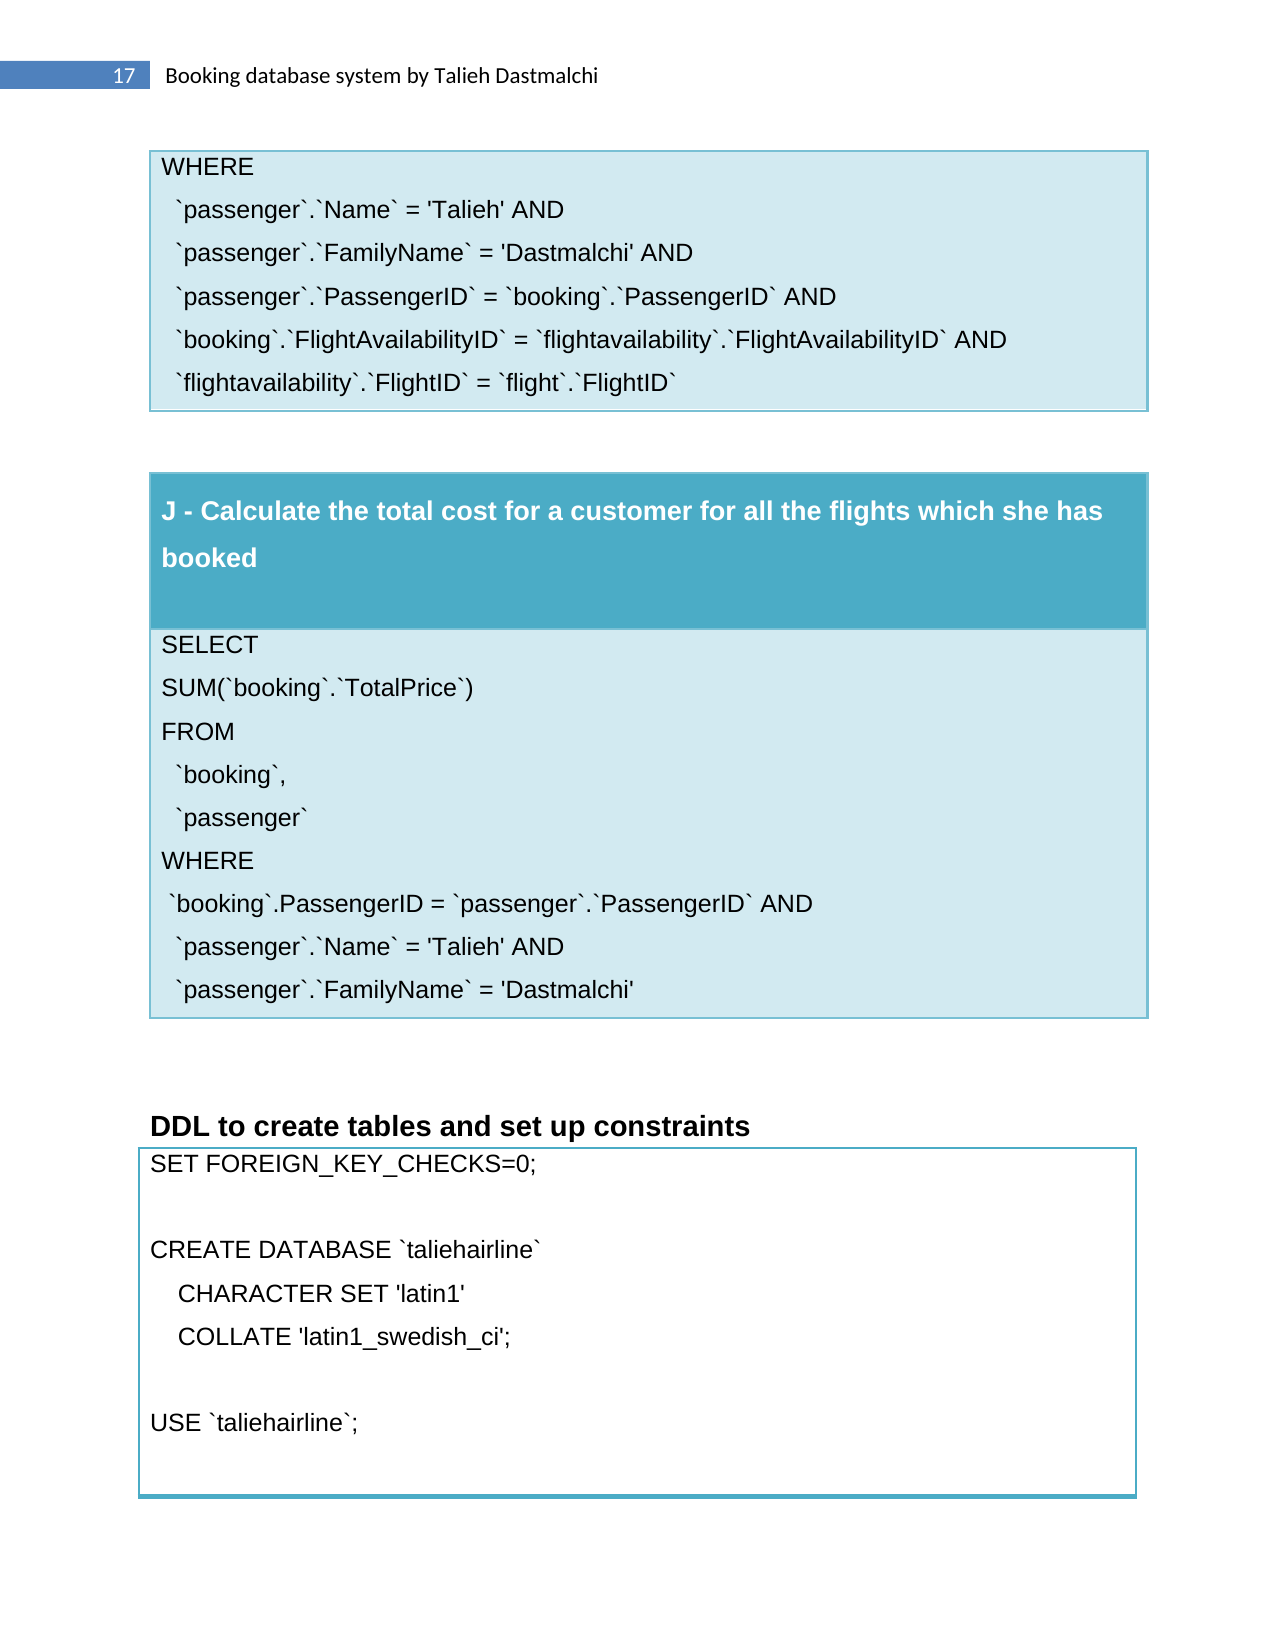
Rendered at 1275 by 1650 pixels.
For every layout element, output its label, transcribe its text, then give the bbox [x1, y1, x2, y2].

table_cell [151, 152, 1146, 409]
table_header J - Calculate the total cost for a customer for all the flights which she has booked [151, 474, 1146, 628]
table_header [140, 1149, 1135, 1494]
subtitle DDL to create tables and set up constraints [150, 1109, 1125, 1142]
table_cell SELECT SUM(`booking`.`TotalPrice`) FROM `booking`, `passenger` WHERE `booking`.PassengerID = `passenger`.`PassengerID` AND `passenger`.`Name` = 'Talieh' AND `passenger`.`FamilyName` = 'Dastmalchi' [151, 630, 1146, 1017]
